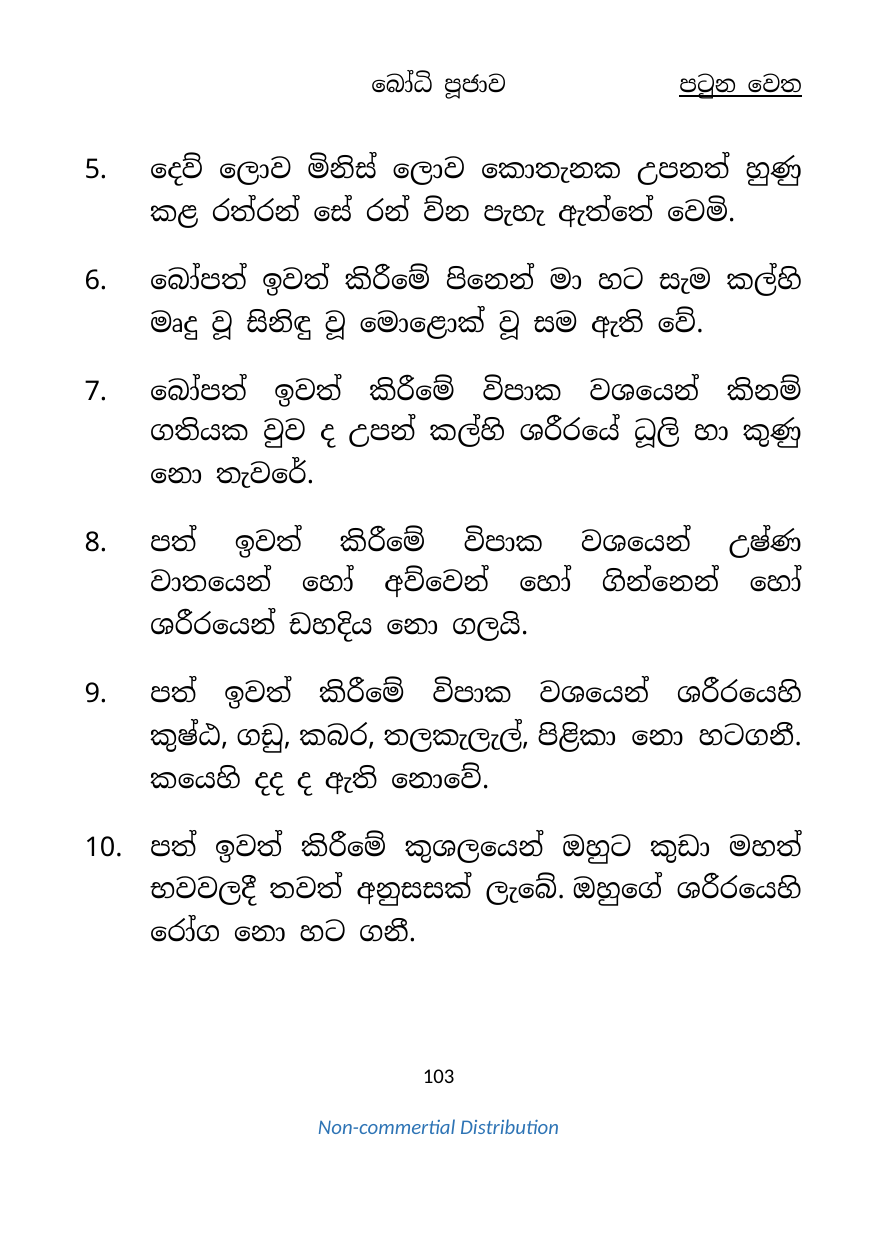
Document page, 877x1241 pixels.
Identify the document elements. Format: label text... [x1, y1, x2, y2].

list බෝපත් ඉවත් කිරීමේ විපාක වශයෙන් කිනම් ගතියක වුව ද උපන් කල්හි ශරීරයේ ධූලි හා කුණු නො තැවරේ. [84, 371, 802, 492]
list පත් ඉවත් කිරීමේ විපාක වශයෙන් ශරීරයෙහි කුෂ්ඨ, ගඩු, කබර, තලකැලැල්, පිළිකා නො හටගනී. කයෙහි දද ද ඇති නොවේ. [84, 673, 802, 796]
list පත් ඉවත් කිරීමේ විපාක වශයෙන් උෂ්ණ වාතයෙන් හෝ අව්වෙන් හෝ ගින්නෙන් හෝ ශරීරයෙන් ඩහදිය නො ගලයි. [84, 522, 802, 643]
list දෙව් ලොව මිනිස් ලොව කොතැනක උපනත් හුණු කළ රත්රන් සේ රන් ව්න පැහැ ඇත්තේ වෙමි. [84, 150, 802, 230]
list පත් ඉවත් කිරීමේ කුශලයෙන් ඔහුට කුඩා මහත් භවවලදී තවත් අනුසසක් ලැබේ. ඔහුගේ ශරීරයෙහි රෝග නො හට ගනී. [84, 827, 802, 950]
list බෝපත් ඉවත් කිරීමේ පිනෙන් මා හට සැම කල්හි මෘදු වූ සිනිඳු වූ මොළොක් වූ සම ඇති වේ. [84, 261, 802, 341]
